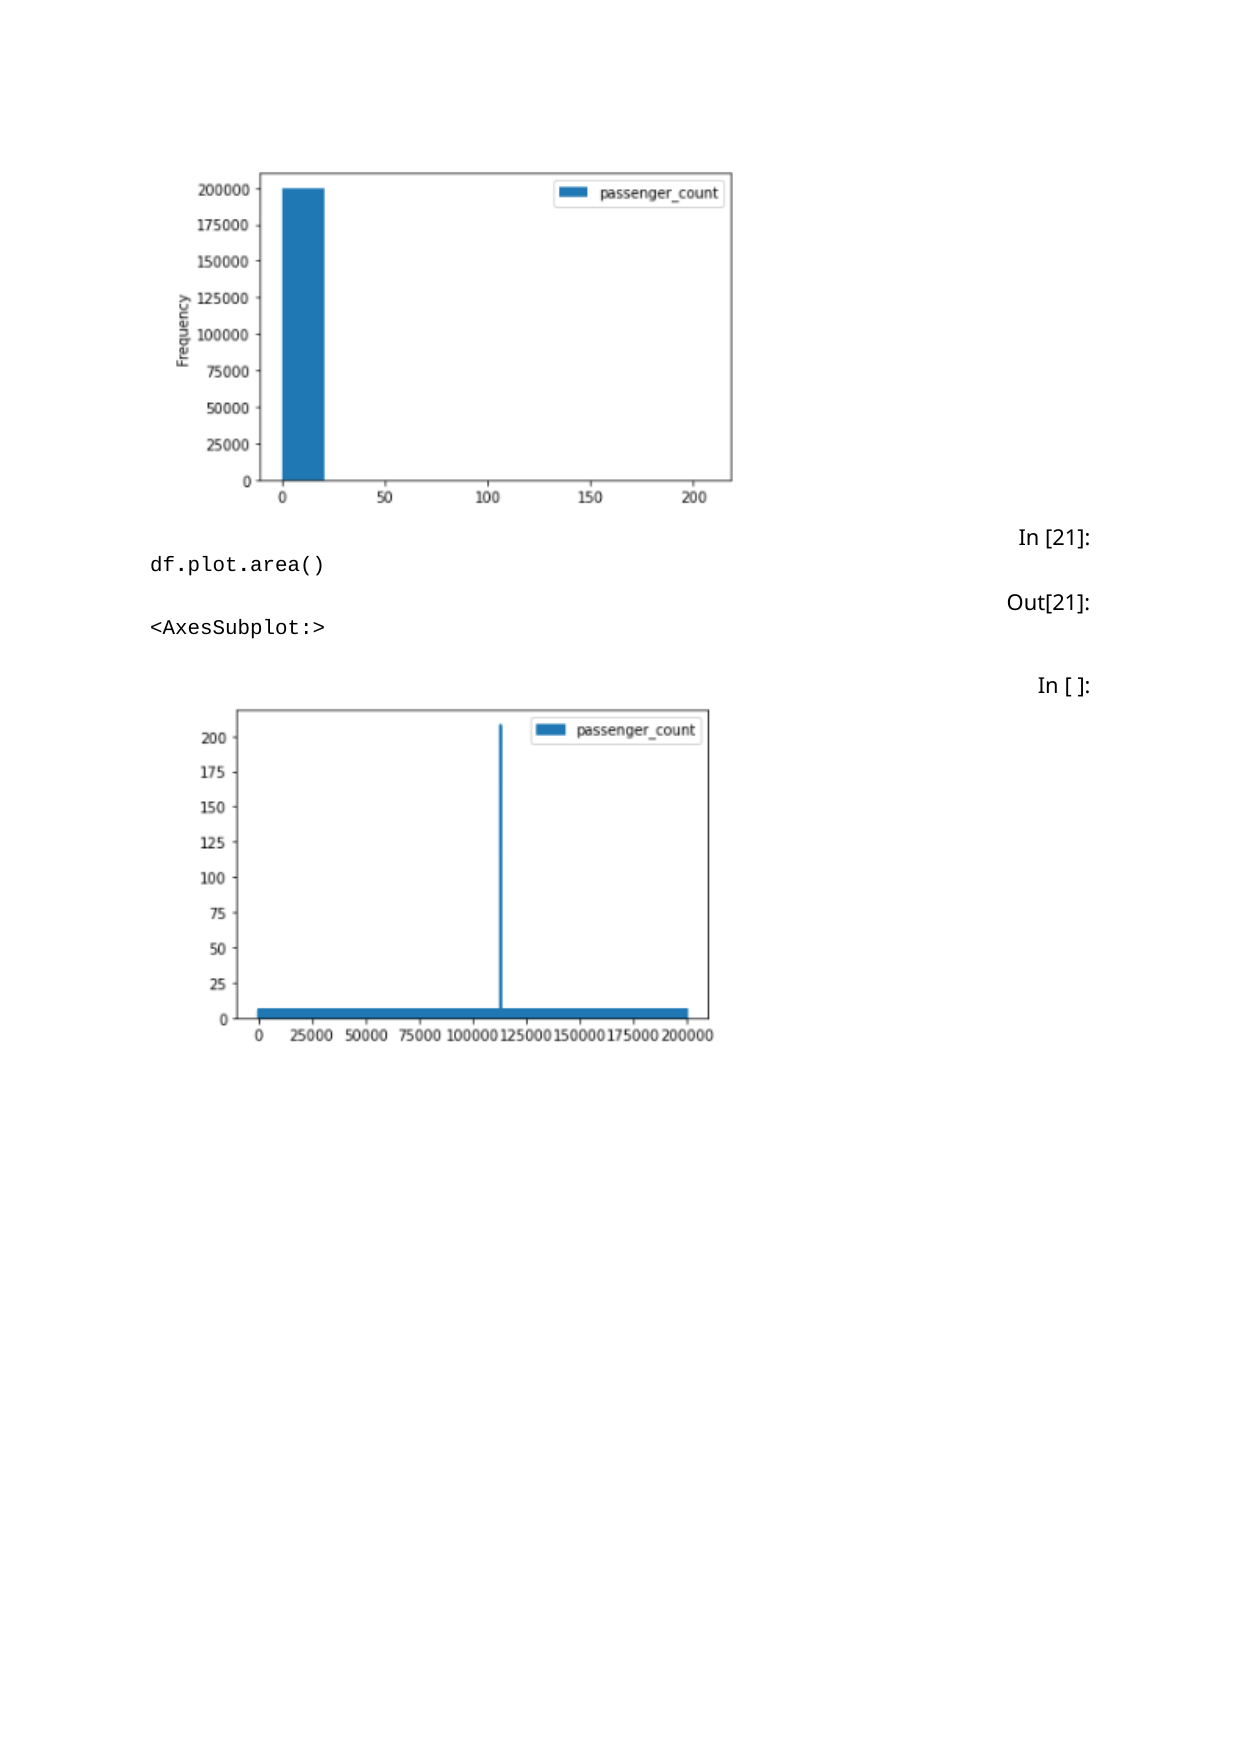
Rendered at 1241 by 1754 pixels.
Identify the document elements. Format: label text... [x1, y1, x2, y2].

text In [ ]: [150, 670, 1090, 700]
text In [21]: [150, 522, 1090, 552]
text df.plot.area() [150, 552, 1090, 577]
text Out[21]: [150, 587, 1090, 617]
text <AxesSubplot:> [150, 617, 1090, 641]
picture [150, 150, 858, 522]
picture [162, 700, 758, 1057]
